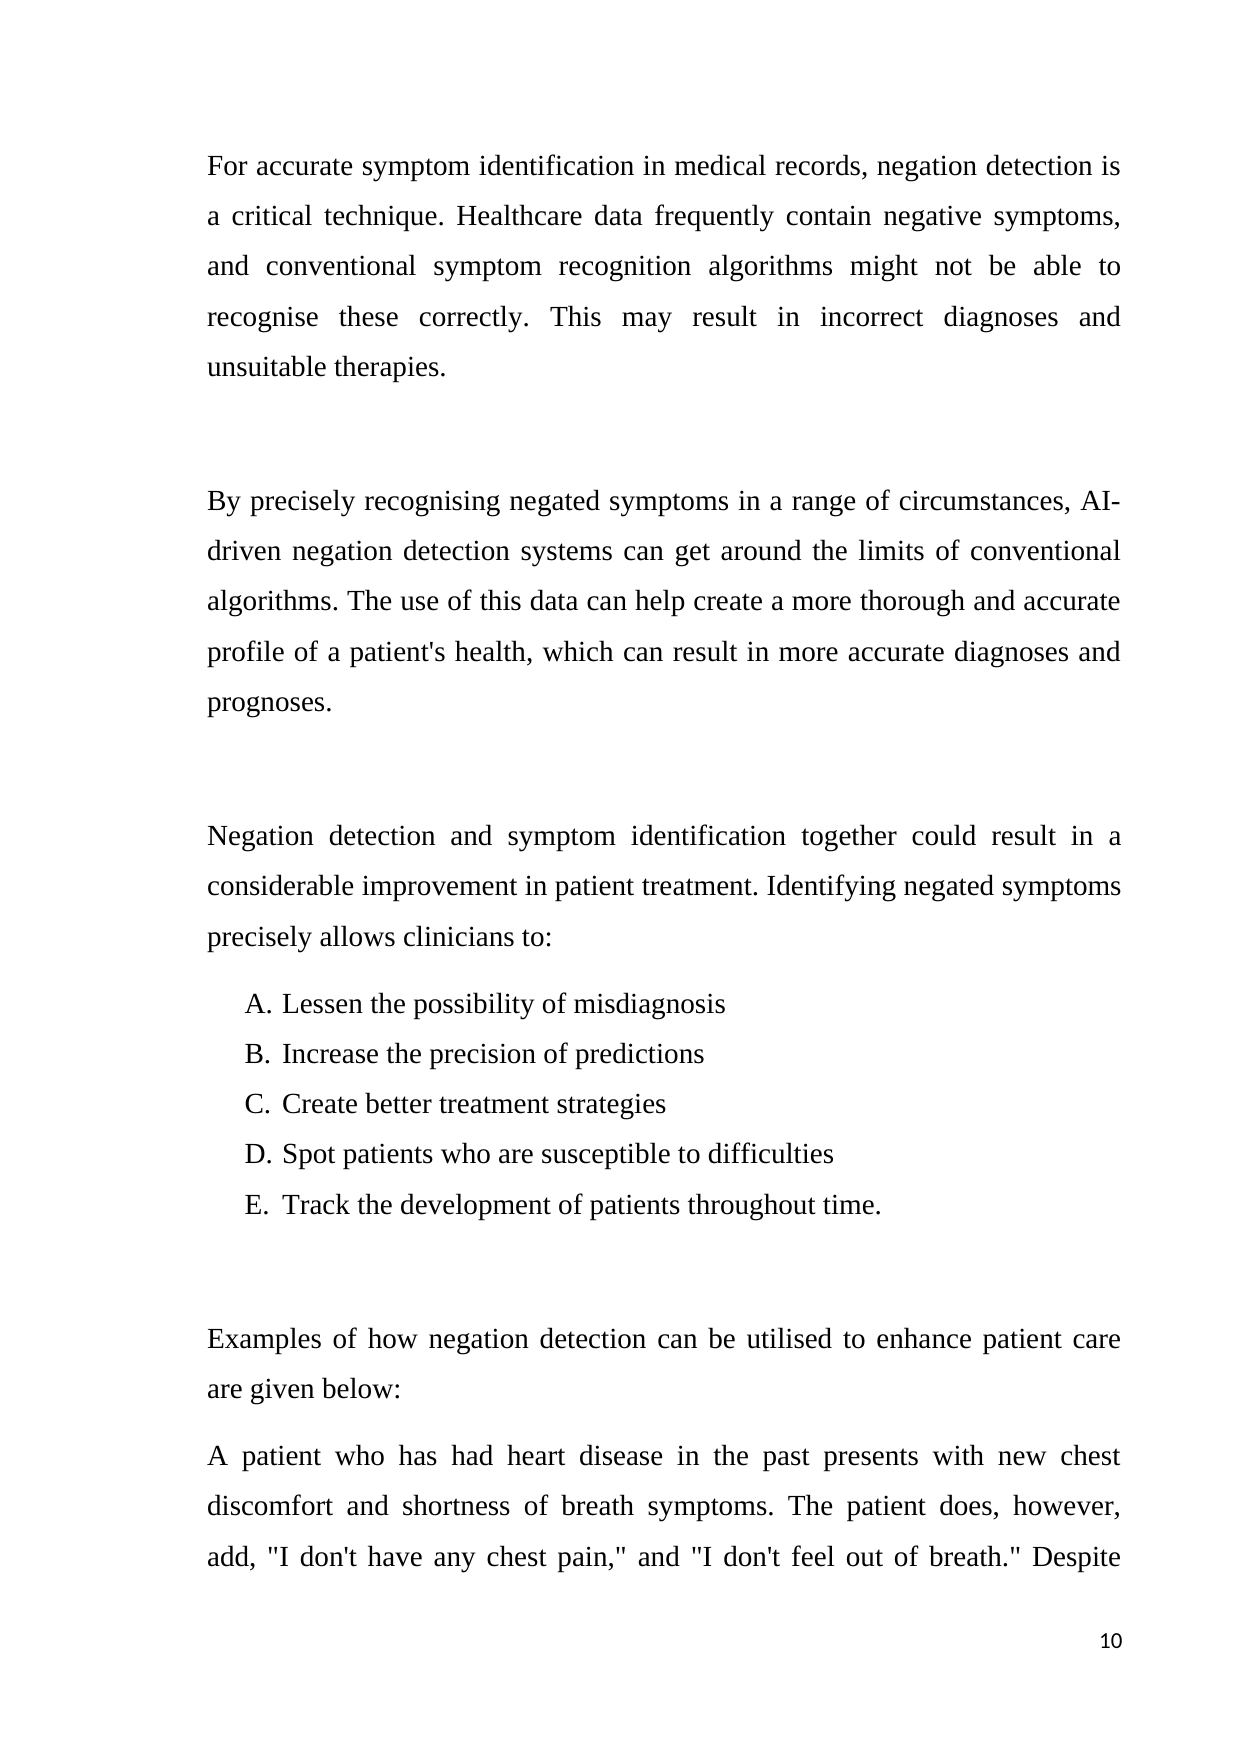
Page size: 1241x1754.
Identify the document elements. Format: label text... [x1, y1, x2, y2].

list Spot patients who are susceptible to difficulties [244, 1137, 1122, 1170]
list Track the development of patients throughout time. [244, 1187, 1122, 1221]
list Lessen the possibility of misdiagnosis [244, 986, 1122, 1019]
text For accurate symptom identification in medical records, negation detection is a critical technique. Healthcare data frequently contain negative symptoms, and conventional symptom recognition algorithms might not be able to recognise these correctly. This may result in incorrect diagnoses and unsuitable therapies. [207, 148, 1122, 382]
list Increase the precision of predictions [244, 1036, 1122, 1069]
text Examples of how negation detection can be utilised to enhance patient care are given below: [207, 1321, 1122, 1405]
text Negation detection and symptom identification together could result in a considerable improvement in patient treatment. Identifying negated symptoms precisely allows clinicians to: [207, 818, 1122, 952]
list Create better treatment strategies [244, 1086, 1122, 1120]
text By precisely recognising negated symptoms in a range of circumstances, AI-driven negation detection systems can get around the limits of conventional algorithms. The use of this data can help create a more thorough and accurate profile of a patient's health, which can result in more accurate diagnoses and prognoses. [207, 483, 1122, 718]
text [207, 1438, 1122, 1572]
